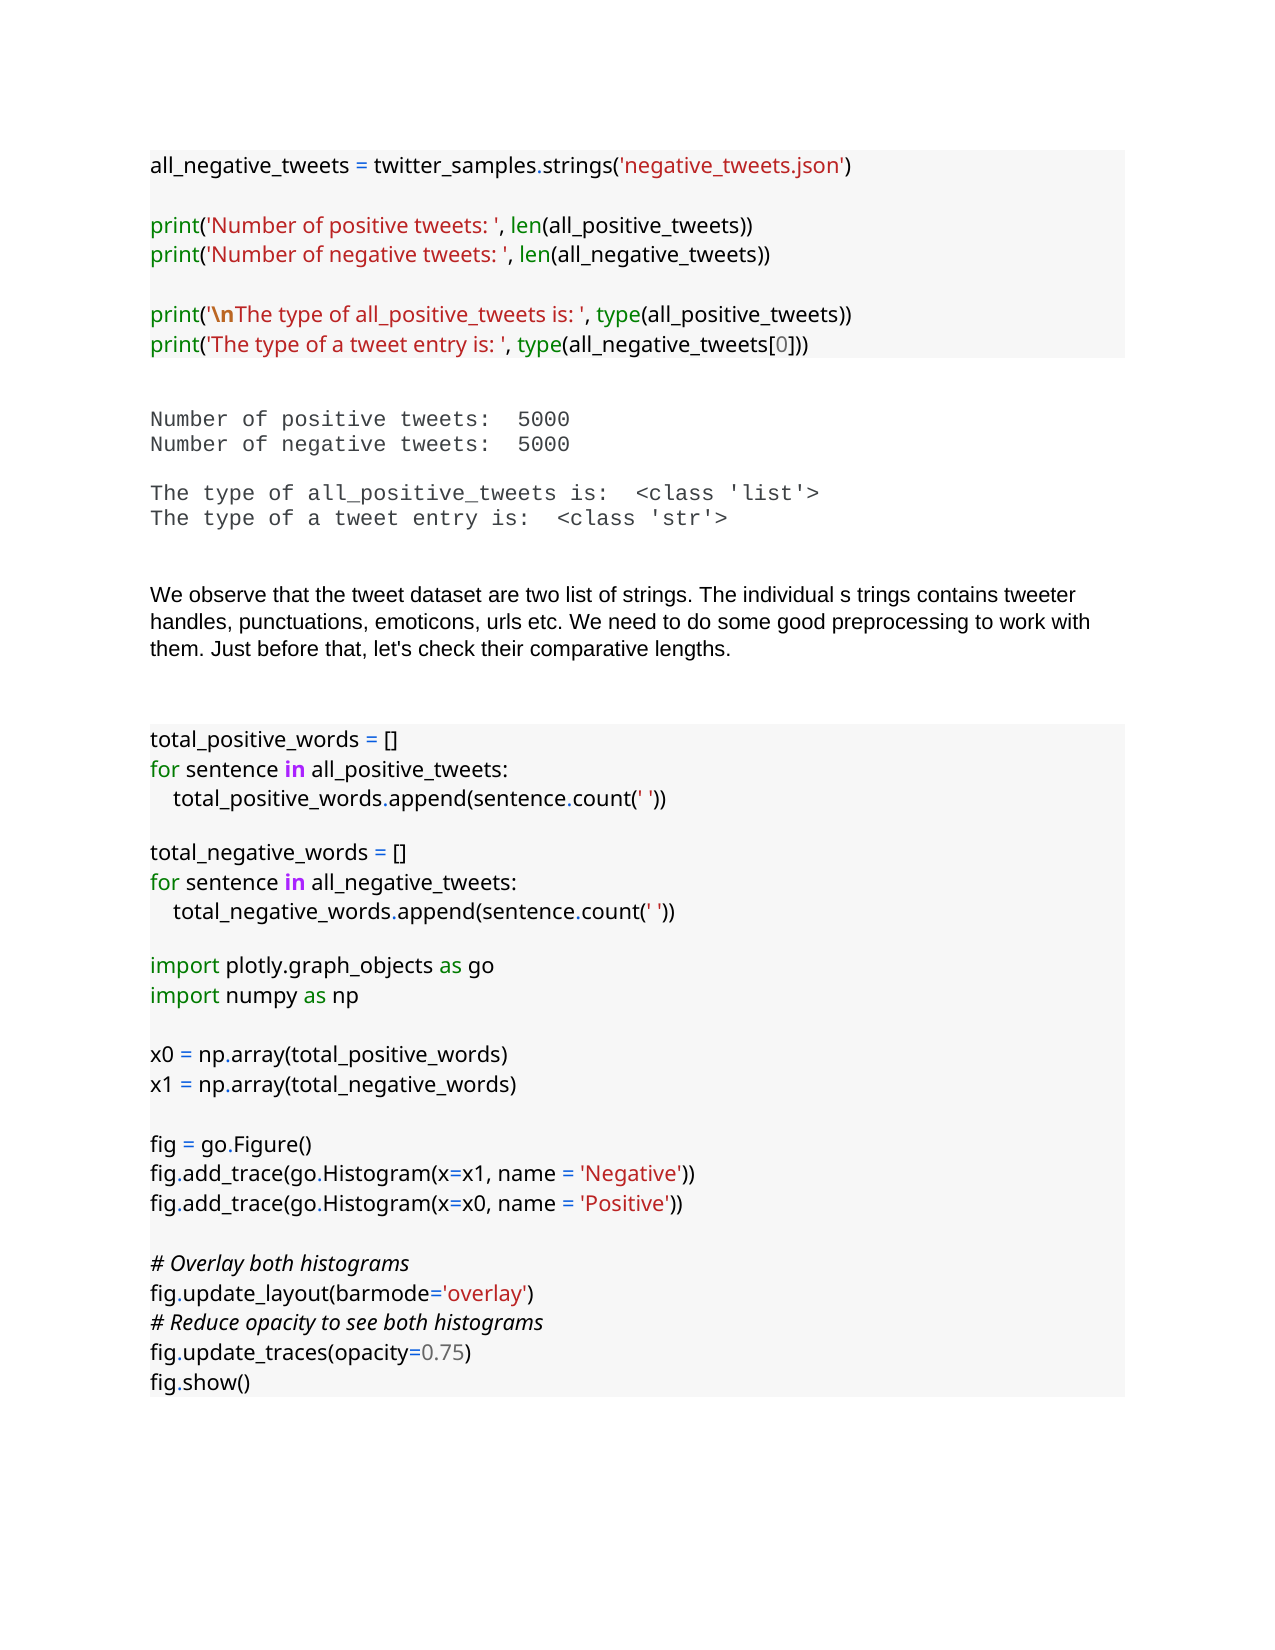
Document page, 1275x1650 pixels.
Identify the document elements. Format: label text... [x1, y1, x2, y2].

text The type of a tweet entry is: <class 'str'> [150, 507, 1125, 532]
text fig.update_layout(barmode='overlay') [150, 1277, 1125, 1307]
text print('Number of negative tweets: ', len(all_negative_tweets)) [150, 239, 1125, 269]
text x1 = np.array(total_negative_words) [150, 1069, 1125, 1099]
text fig = go.Figure() [150, 1128, 1125, 1158]
text fig.show() [150, 1367, 1125, 1397]
text print('\nThe type of all_positive_tweets is: ', type(all_positive_tweets)) [150, 299, 1125, 329]
text total_negative_words.append(sentence.count(' ')) [150, 896, 1125, 926]
text total_positive_words = [] [150, 724, 1125, 753]
text import plotly.graph_objects as go [150, 950, 1125, 979]
text fig.add_trace(go.Histogram(x=x1, name = 'Negative')) [150, 1158, 1125, 1188]
text print('The type of a tweet entry is: ', type(all_negative_tweets[0])) [150, 329, 1125, 358]
text # Overlay both histograms [150, 1248, 1125, 1277]
text all_negative_tweets = twitter_samples.strings('negative_tweets.json') [150, 150, 1125, 180]
text Number of negative tweets: 5000 [150, 433, 1125, 458]
text The type of all_positive_tweets is: <class 'list'> [150, 482, 1125, 507]
text for sentence in all_positive_tweets: [150, 753, 1125, 783]
text fig.add_trace(go.Histogram(x=x0, name = 'Positive')) [150, 1188, 1125, 1218]
text x0 = np.array(total_positive_words) [150, 1039, 1125, 1069]
text total_positive_words.append(sentence.count(' ')) [150, 783, 1125, 813]
text fig.update_traces(opacity=0.75) [150, 1337, 1125, 1367]
text Number of positive tweets: 5000 [150, 408, 1125, 433]
text import numpy as np [150, 979, 1125, 1009]
text print('Number of positive tweets: ', len(all_positive_tweets)) [150, 209, 1125, 239]
text for sentence in all_negative_tweets: [150, 867, 1125, 896]
text We observe that the tweet dataset are two list of strings. The individual s trings contains tweeter handles, punctuations, emoticons, urls etc. We need to do some good preprocessing to work with them. Just before that, let's check their comparative lengths. [150, 582, 1125, 661]
text # Reduce opacity to see both histograms [150, 1307, 1125, 1337]
text total_negative_words = [] [150, 837, 1125, 867]
